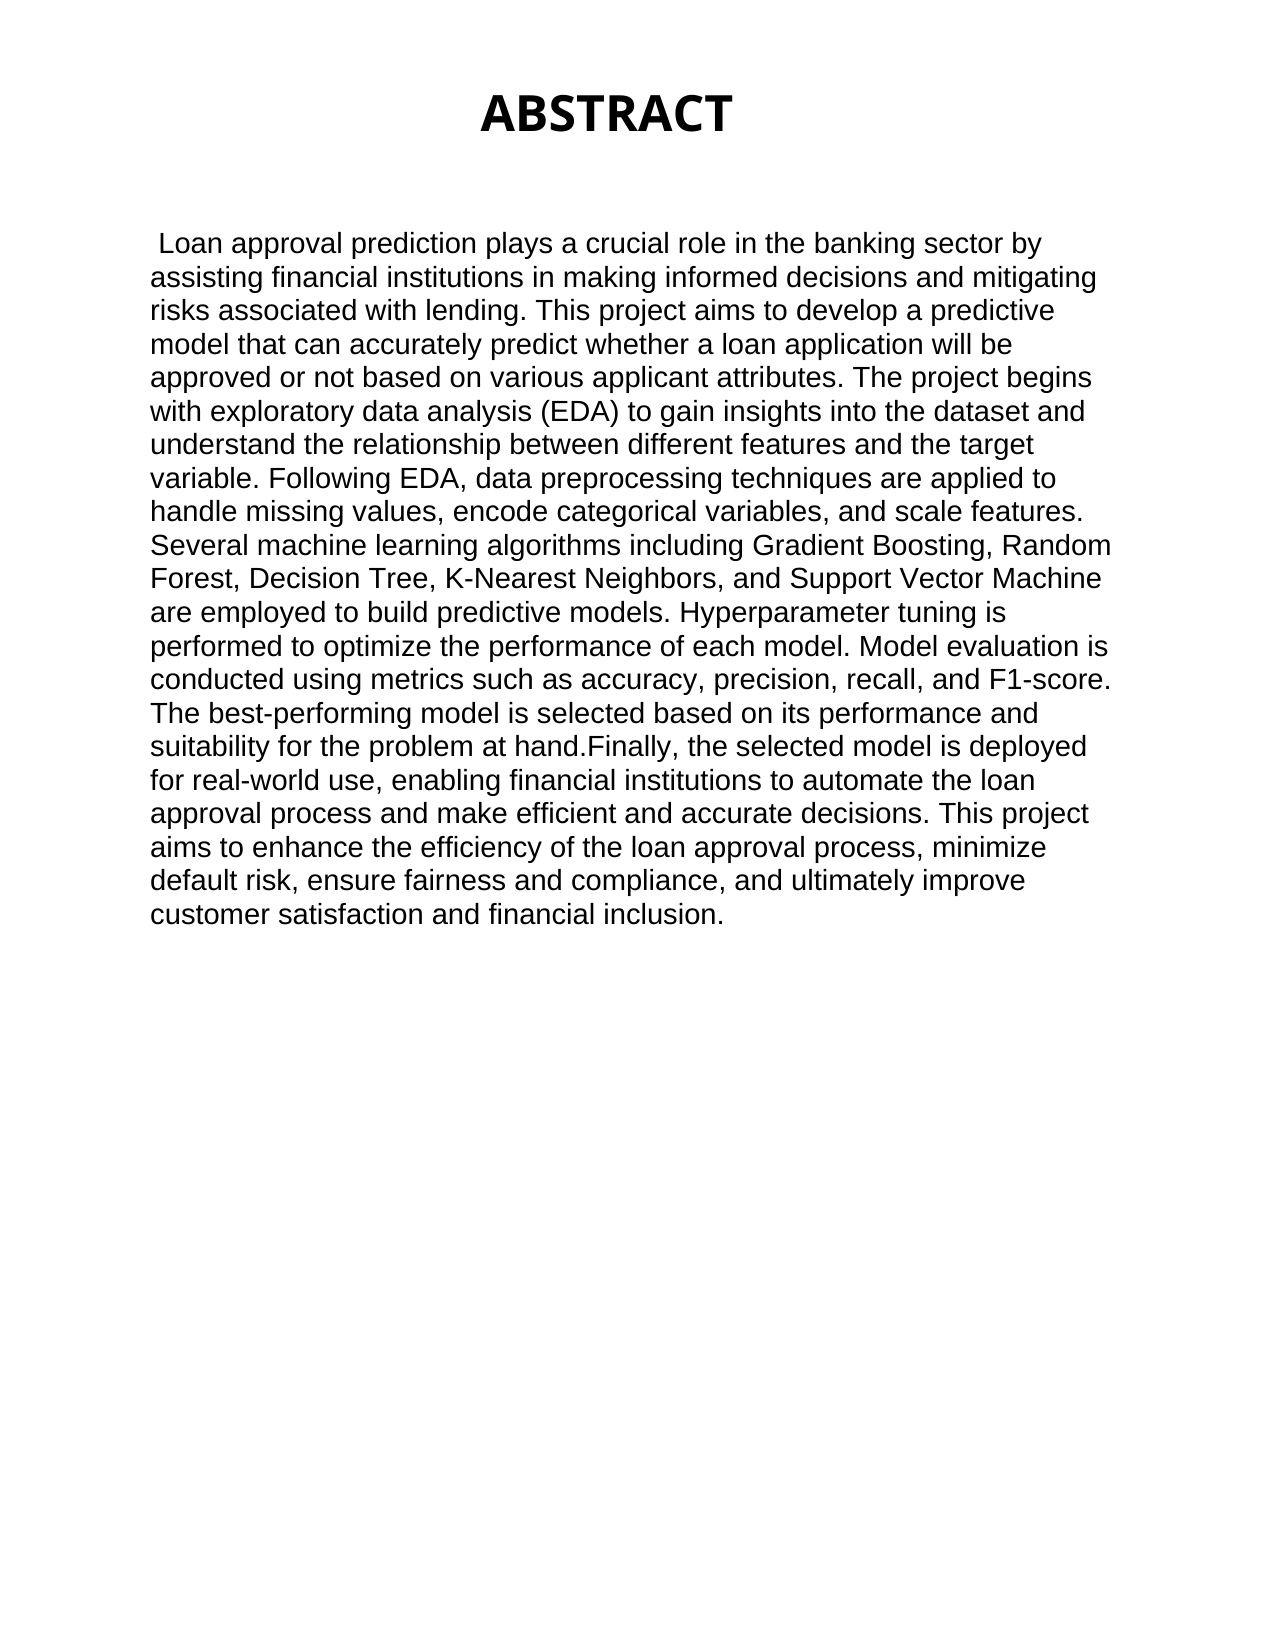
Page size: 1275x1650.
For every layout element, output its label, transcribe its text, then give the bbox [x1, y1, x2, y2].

subtitle Loan approval prediction plays a crucial role in the banking sector by assisting financial institutions in making informed decisions and mitigating risks associated with lending. This project aims to develop a predictive model that can accurately predict whether a loan application will be approved or not based on various applicant attributes. The project begins with exploratory data analysis (EDA) to gain insights into the dataset and understand the relationship between different features and the target variable. Following EDA, data preprocessing techniques are applied to handle missing values, encode categorical variables, and scale features. Several machine learning algorithms including Gradient Boosting, Random Forest, Decision Tree, K-Nearest Neighbors, and Support Vector Machine are employed to build predictive models. Hyperparameter tuning is performed to optimize the performance of each model. Model evaluation is conducted using metrics such as accuracy, precision, recall, and F1-score. The best-performing model is selected based on its performance and suitability for the problem at hand.Finally, the selected model is deployed for real-world use, enabling financial institutions to automate the loan approval process and make efficient and accurate decisions. This project aims to enhance the efficiency of the loan approval process, minimize default risk, ensure fairness and compliance, and ultimately improve customer satisfaction and financial inclusion. [150, 226, 1125, 931]
